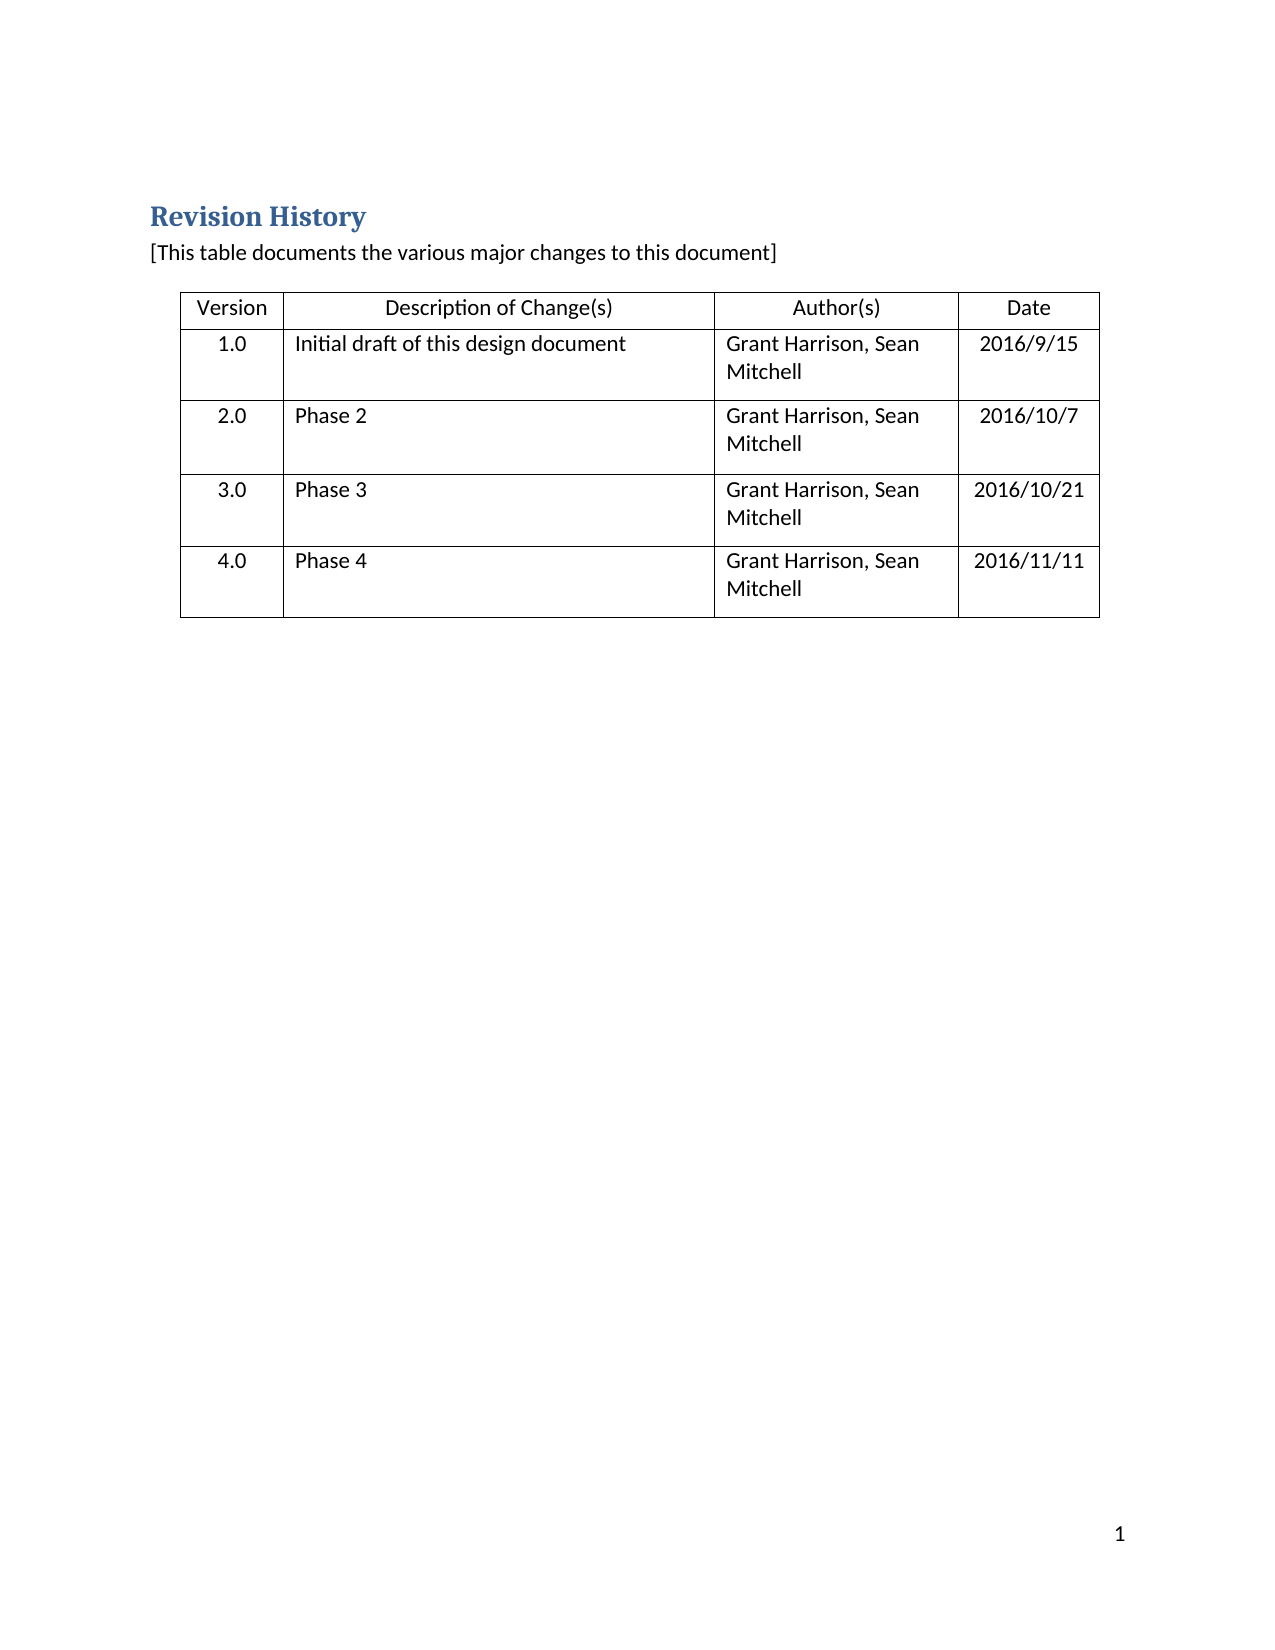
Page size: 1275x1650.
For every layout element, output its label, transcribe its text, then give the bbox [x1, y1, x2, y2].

table_header Version [181, 293, 283, 328]
table_cell 3.0 [181, 475, 283, 546]
table_cell 2.0 [181, 401, 283, 474]
text [This table documents the various major changes to this document] [150, 238, 1125, 267]
table_cell 2016/11/11 [959, 547, 1099, 617]
table_cell Phase 4 [284, 547, 714, 617]
table_cell Grant Harrison, Sean Mitchell [715, 475, 958, 546]
table_cell Grant Harrison, Sean Mitchell [715, 401, 958, 474]
table_cell 2016/9/15 [959, 330, 1099, 400]
table_header Description of Change(s) [284, 293, 714, 328]
table_cell 4.0 [181, 547, 283, 617]
table_header Date [959, 293, 1099, 328]
subtitle Revision History [150, 200, 1125, 233]
table_cell 1.0 [181, 330, 283, 400]
table_header Author(s) [715, 293, 958, 328]
table_cell 2016/10/21 [959, 475, 1099, 546]
table_cell Grant Harrison, Sean Mitchell [715, 330, 958, 400]
table_cell Initial draft of this design document [284, 330, 714, 400]
table_cell Phase 2 [284, 401, 714, 474]
table_cell Grant Harrison, Sean Mitchell [715, 547, 958, 617]
table_cell Phase 3 [284, 475, 714, 546]
table_cell 2016/10/7 [959, 401, 1099, 474]
